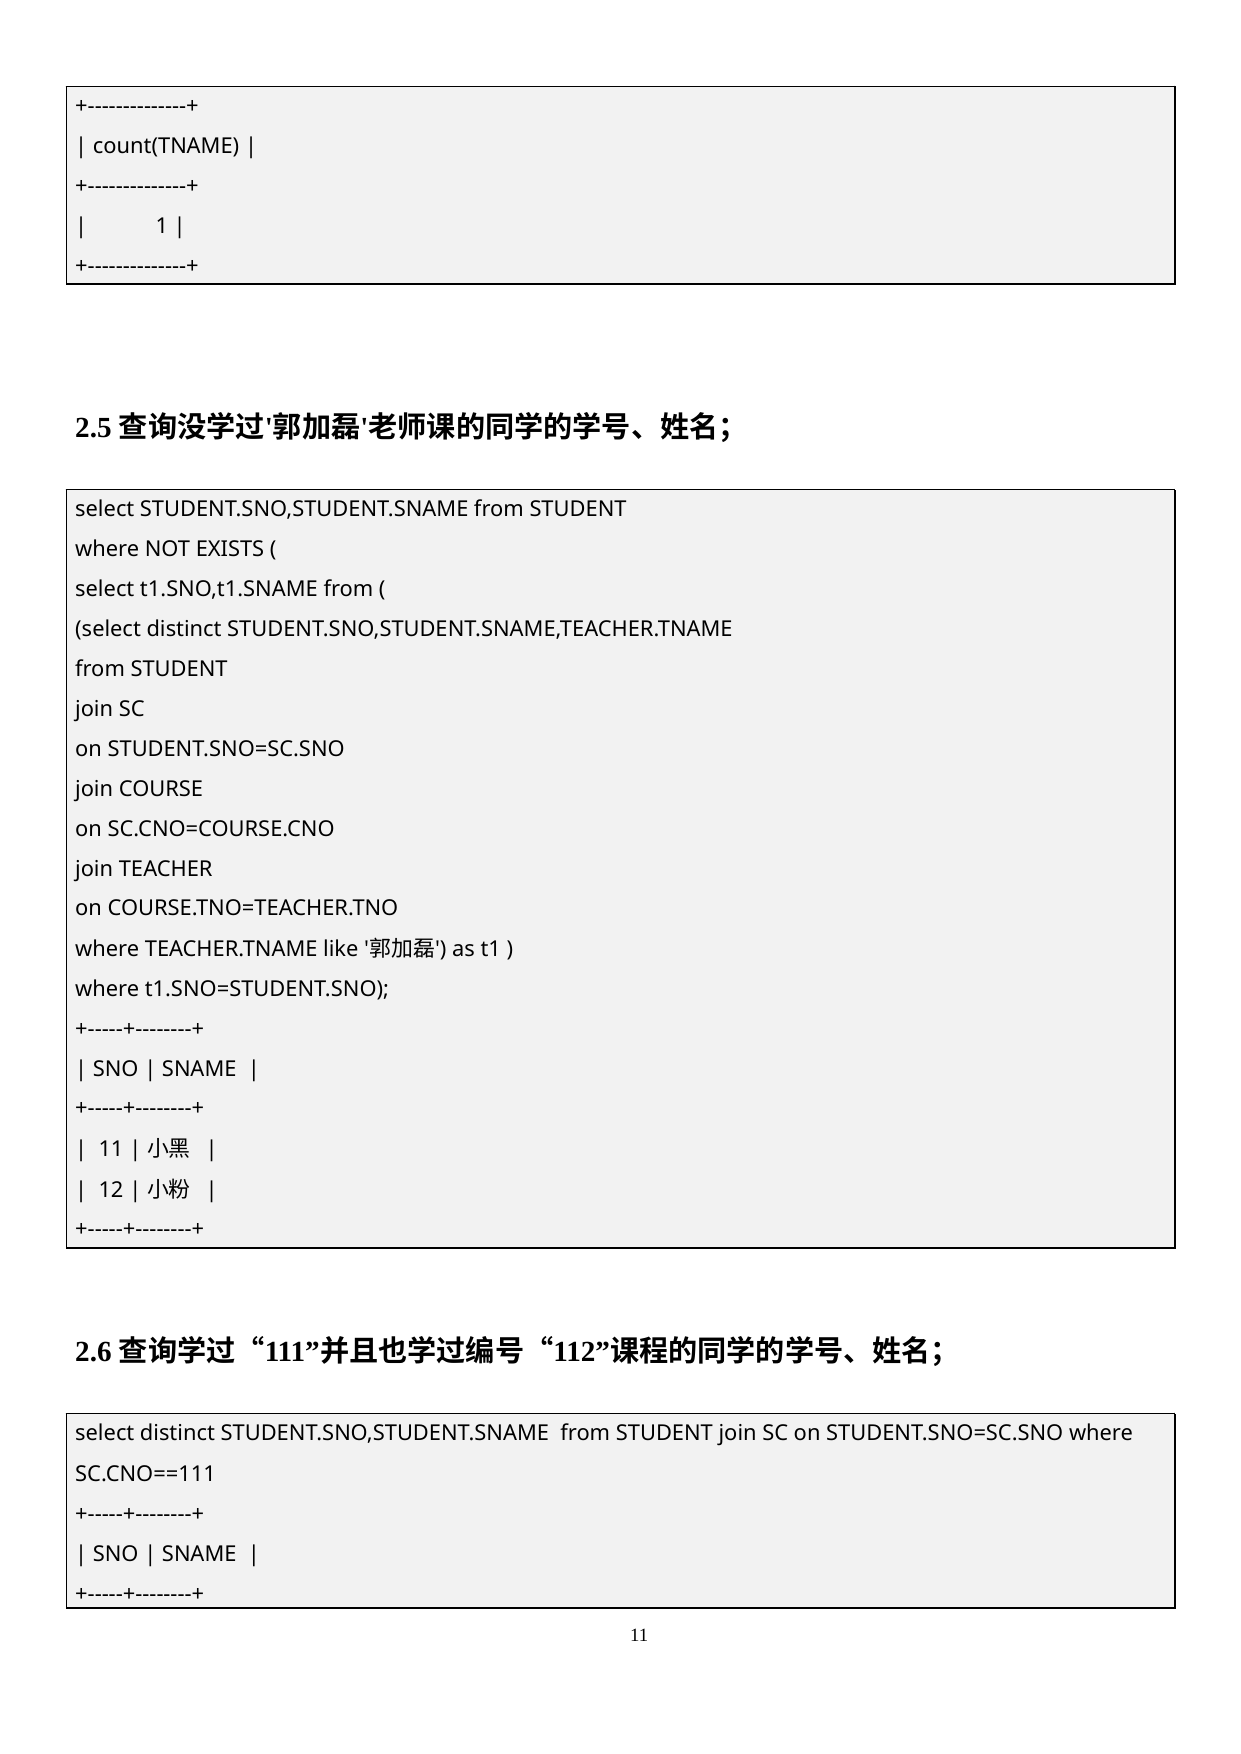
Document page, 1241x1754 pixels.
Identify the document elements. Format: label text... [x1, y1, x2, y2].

text on STUDENT.SNO=SC.SNO [67, 728, 1174, 764]
text +-----+--------+ [67, 1209, 1174, 1247]
text +--------------+ [67, 165, 1174, 201]
text where TEACHER.TNAME like '郭加磊') as t1 ) [67, 928, 1174, 963]
text join TEACHER [67, 848, 1174, 884]
text (select distinct STUDENT.SNO,STUDENT.SNAME,TEACHER.TNAME [67, 609, 1174, 644]
text | count(TNAME) | [67, 126, 1174, 161]
text | SNO | SNAME | [67, 1048, 1174, 1084]
text join COURSE [67, 768, 1174, 804]
subtitle 查询没学过'郭加磊'老师课的同学的学号、姓名； [75, 393, 1165, 458]
text +--------------+ [67, 87, 1174, 121]
text +-----+--------+ [67, 1008, 1174, 1044]
text +-----+--------+ [67, 1088, 1174, 1123]
text +-----+--------+ [67, 1493, 1174, 1529]
text +--------------+ [67, 245, 1174, 283]
text | SNO | SNAME | [67, 1533, 1174, 1569]
text on COURSE.TNO=TEACHER.TNO [67, 888, 1174, 923]
text +-----+--------+ [67, 1573, 1174, 1607]
text where NOT EXISTS ( [67, 529, 1174, 564]
text join SC [67, 688, 1174, 724]
text select t1.SNO,t1.SNAME from ( [67, 569, 1174, 604]
text on SC.CNO=COURSE.CNO [67, 808, 1174, 844]
subtitle 查询学过“111”并且也学过编号“112”课程的同学的学号、姓名； [75, 1316, 1165, 1381]
text select STUDENT.SNO,STUDENT.SNAME from STUDENT [67, 490, 1174, 524]
text | 1 | [67, 205, 1174, 241]
text | 12 | 小粉 | [67, 1168, 1174, 1204]
text from STUDENT [67, 648, 1174, 684]
text where t1.SNO=STUDENT.SNO); [67, 968, 1174, 1004]
text | 11 | 小黑 | [67, 1128, 1174, 1163]
text select distinct STUDENT.SNO,STUDENT.SNAME from STUDENT join SC on STUDENT.SNO=SC.SNO where SC.CNO==111 [67, 1414, 1174, 1489]
